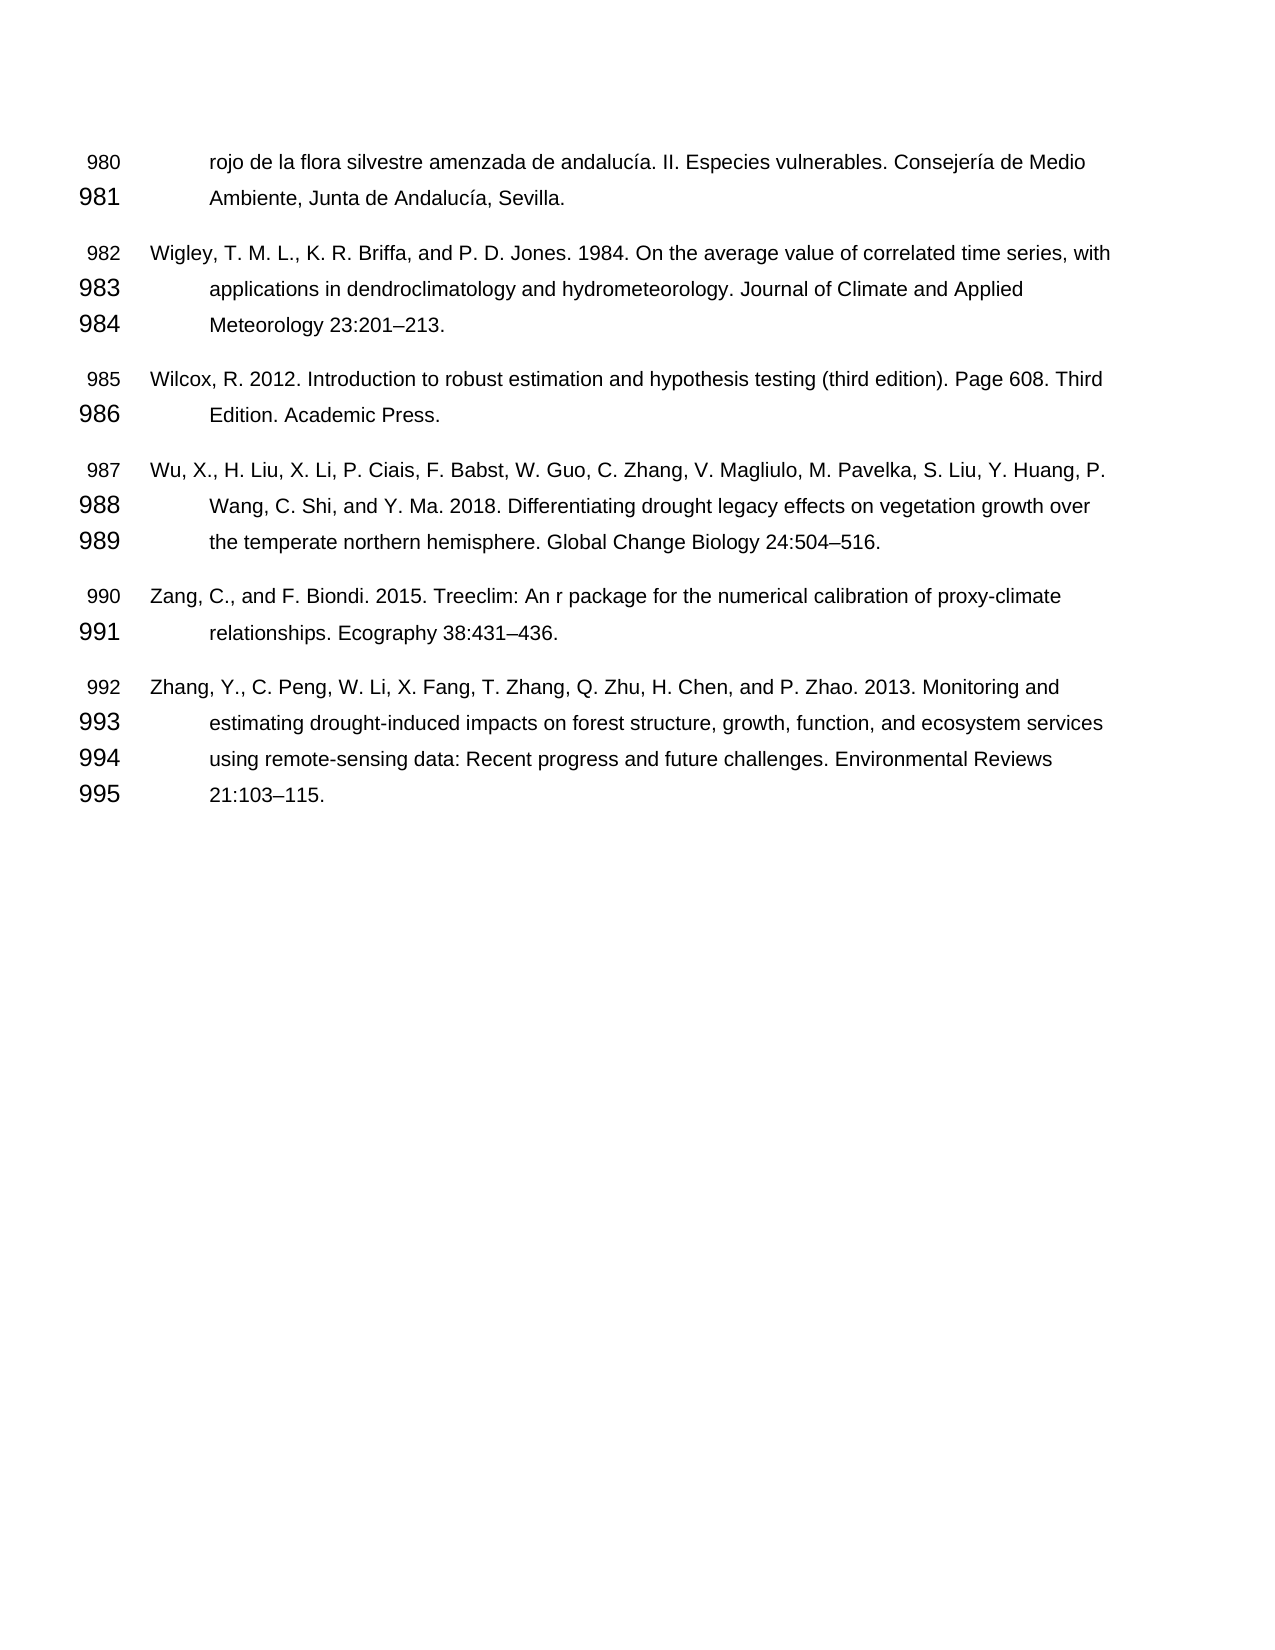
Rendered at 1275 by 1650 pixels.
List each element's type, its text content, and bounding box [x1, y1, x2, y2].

text Wigley, T. M. L., K. R. Briffa, and P. D. Jones. 1984. On the average value of correlated time series, with applications in dendroclimatology and hydrometeorology. Journal of Climate and Applied Meteorology 23:201–213. [150, 241, 1125, 336]
text Zhang, Y., C. Peng, W. Li, X. Fang, T. Zhang, Q. Zhu, H. Chen, and P. Zhao. 2013. Monitoring and estimating drought-induced impacts on forest structure, growth, function, and ecosystem services using remote-sensing data: Recent progress and future challenges. Environmental Reviews 21:103–115. [150, 675, 1125, 807]
text Zang, C., and F. Biondi. 2015. Treeclim: An r package for the numerical calibration of proxy-climate relationships. Ecography 38:431–436. [150, 584, 1125, 644]
text Wilcox, R. 2012. Introduction to robust estimation and hypothesis testing (third edition). Page 608. Third Edition. Academic Press. [150, 367, 1125, 427]
text Wu, X., H. Liu, X. Li, P. Ciais, F. Babst, W. Guo, C. Zhang, V. Magliulo, M. Pavelka, S. Liu, Y. Huang, P. Wang, C. Shi, and Y. Ma. 2018. Differentiating drought legacy effects on vegetation growth over the temperate northern hemisphere. Global Change Biology 24:504–516. [150, 458, 1125, 554]
